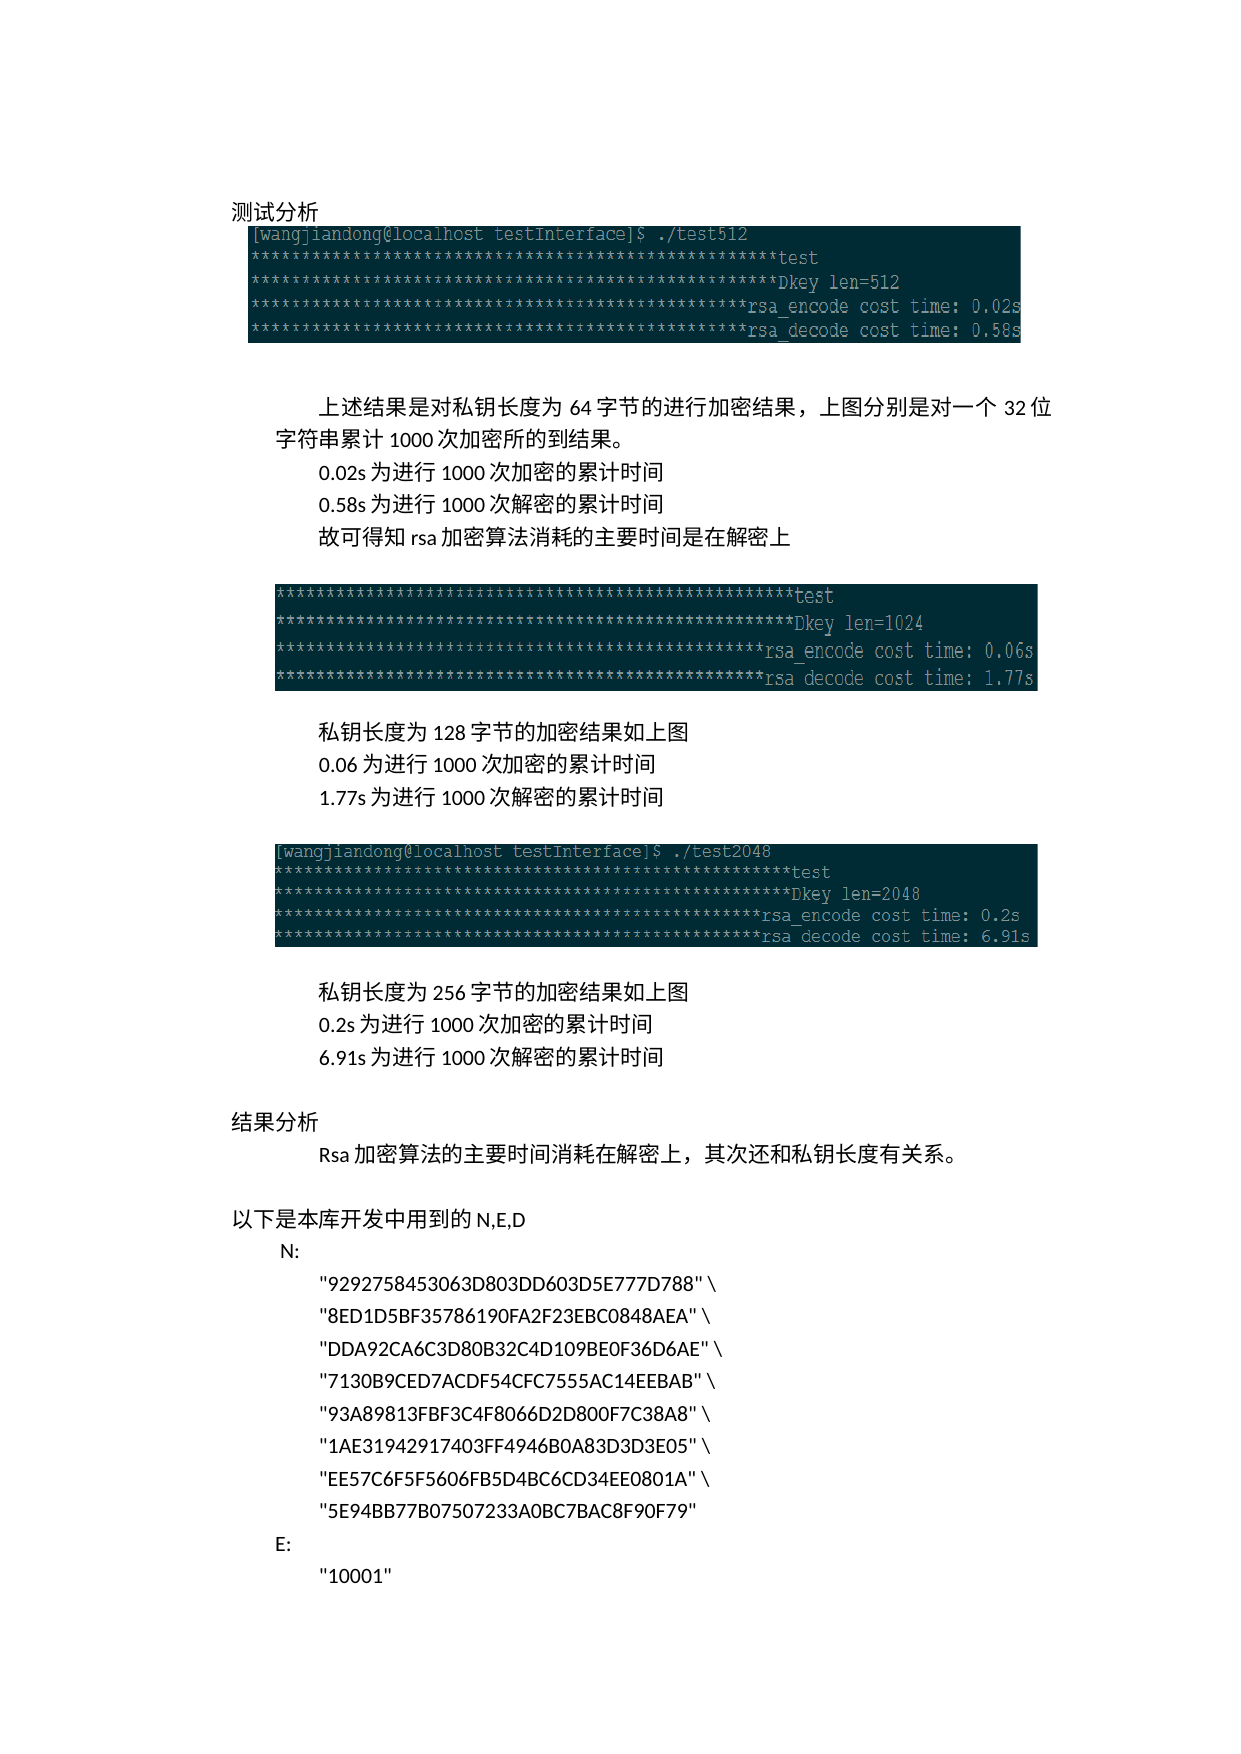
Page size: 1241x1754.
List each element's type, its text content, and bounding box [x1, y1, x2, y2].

text "9292758453063D803DD603D5E777D788" \ [187, 1267, 1053, 1299]
text 0.58s为进行1000次解密的累计时间 [275, 487, 1053, 519]
text 1.77s为进行1000次解密的累计时间 [275, 779, 1053, 812]
text 6.91s为进行1000次解密的累计时间 [275, 1039, 1053, 1072]
text Rsa加密算法的主要时间消耗在解密上，其次还和私钥长度有关系。 [187, 1137, 1053, 1169]
text 私钥长度为256字节的加密结果如上图 [187, 974, 1053, 1007]
text "93A89813FBF3C4F8066D2D800F7C38A8" \ [275, 1397, 1053, 1429]
text 0.2s为进行1000次加密的累计时间 [275, 1007, 1053, 1039]
text 私钥长度为128字节的加密结果如上图 [187, 714, 1053, 747]
text 上述结果是对私钥长度为64字节的进行加密结果，上图分别是对一个32位字符串累计1000次加密所的到结果。 [275, 389, 1053, 454]
text 结果分析 [187, 1104, 1053, 1137]
text 测试分析 [187, 194, 1053, 227]
text "8ED1D5BF35786190FA2F23EBC0848AEA" \ [187, 1299, 1053, 1332]
text "5E94BB77B07507233A0BC7BAC8F90F79" [275, 1494, 1053, 1527]
text 故可得知rsa加密算法消耗的主要时间是在解密上 [275, 519, 1053, 552]
text 0.06为进行1000次加密的累计时间 [275, 747, 1053, 779]
text "7130B9CED7ACDF54CFC7555AC14EEBAB" \ [275, 1364, 1053, 1397]
text 以下是本库开发中用到的N,E,D [187, 1202, 1053, 1234]
text "DDA92CA6C3D80B32C4D109BE0F36D6AE" \ [275, 1332, 1053, 1364]
text "1AE31942917403FF4946B0A83D3D3E05" \ [275, 1429, 1053, 1462]
text "10001" [187, 1559, 1053, 1592]
text N: [187, 1234, 1053, 1267]
text 0.02s为进行1000次加密的累计时间 [275, 454, 1053, 487]
text "EE57C6F5F5606FB5D4BC6CD34EE0801A" \ [275, 1462, 1053, 1494]
text E: [187, 1527, 1053, 1559]
